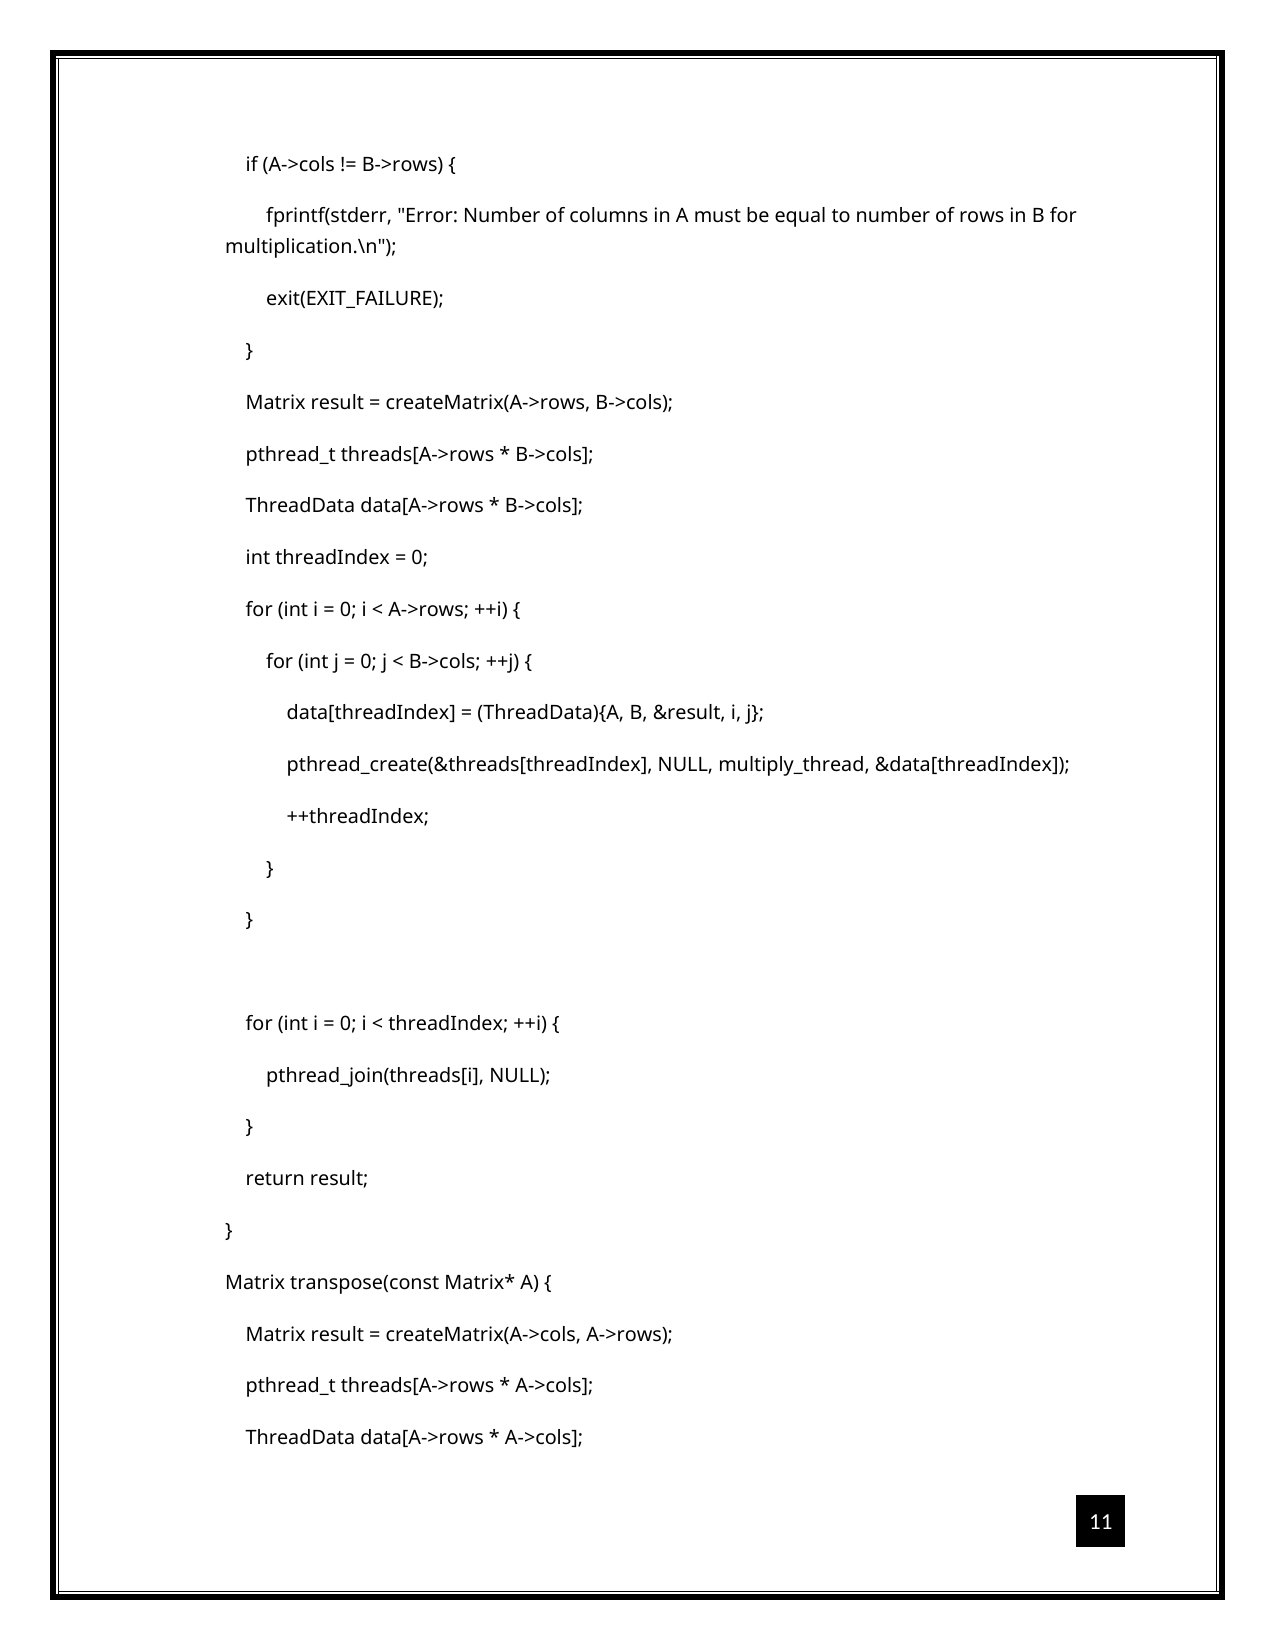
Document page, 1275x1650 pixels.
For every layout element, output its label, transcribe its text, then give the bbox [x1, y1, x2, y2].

text } [225, 1216, 1125, 1243]
text Matrix transpose(const Matrix* A) { [225, 1268, 1125, 1295]
text if (A->cols != B->rows) { [225, 150, 1125, 177]
text Matrix result = createMatrix(A->cols, A->rows); [225, 1320, 1125, 1347]
text } [225, 336, 1125, 363]
text int threadIndex = 0; [225, 543, 1125, 570]
text data[threadIndex] = (ThreadData){A, B, &result, i, j}; [225, 699, 1125, 726]
text } [225, 854, 1125, 881]
text for (int j = 0; j < B->cols; ++j) { [225, 647, 1125, 674]
text Matrix result = createMatrix(A->rows, B->cols); [225, 388, 1125, 415]
text ++threadIndex; [225, 802, 1125, 829]
text fprintf(stderr, "Error: Number of columns in A must be equal to number of rows in B for multiplication.\n"); [225, 202, 1125, 260]
text exit(EXIT_FAILURE); [225, 284, 1125, 311]
text return result; [225, 1164, 1125, 1192]
text for (int i = 0; i < threadIndex; ++i) { [225, 1009, 1125, 1036]
text } [225, 906, 1125, 933]
text ThreadData data[A->rows * B->cols]; [225, 492, 1125, 518]
text pthread_create(&threads[threadIndex], NULL, multiply_thread, &data[threadIndex]); [225, 750, 1125, 777]
text } [225, 1113, 1125, 1140]
text ThreadData data[A->rows * A->cols]; [225, 1423, 1125, 1450]
text pthread_t threads[A->rows * A->cols]; [225, 1372, 1125, 1399]
text pthread_join(threads[i], NULL); [225, 1061, 1125, 1088]
text pthread_t threads[A->rows * B->cols]; [225, 440, 1125, 467]
text for (int i = 0; i < A->rows; ++i) { [225, 595, 1125, 622]
